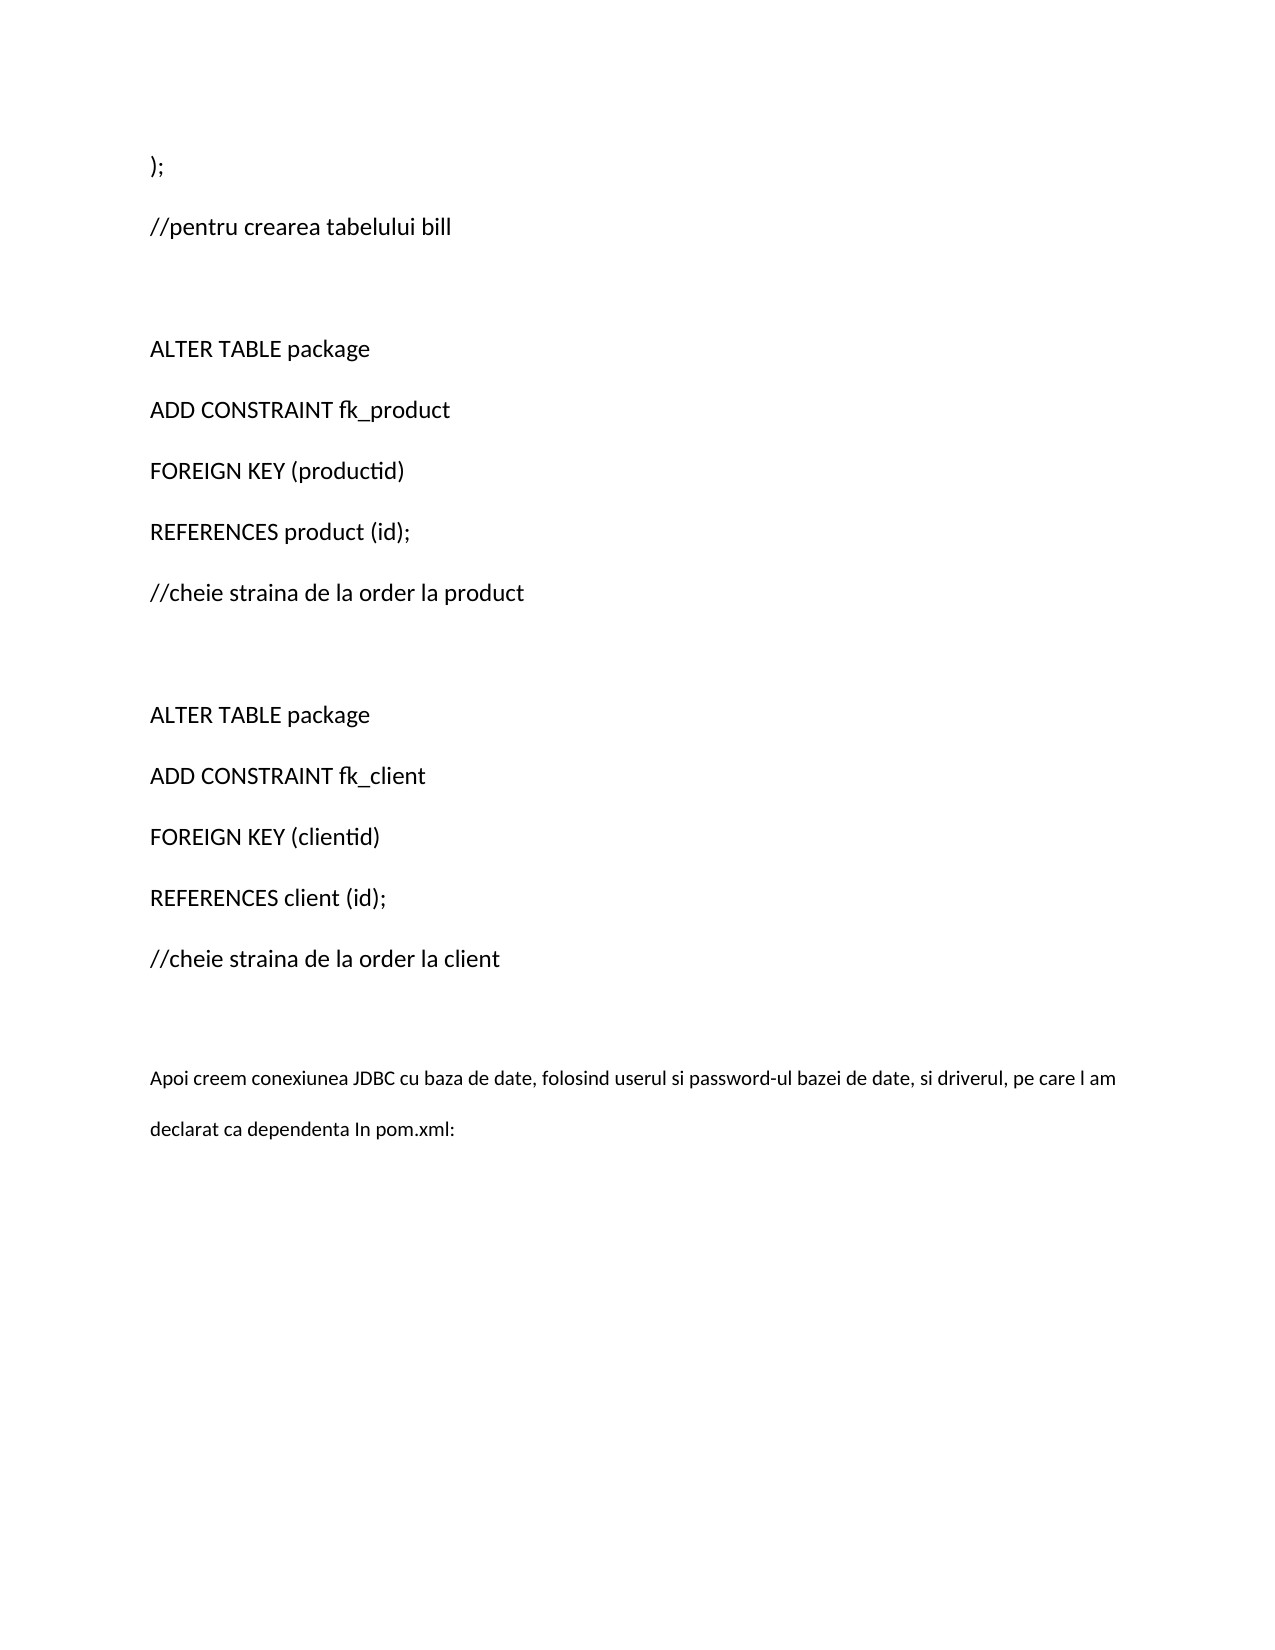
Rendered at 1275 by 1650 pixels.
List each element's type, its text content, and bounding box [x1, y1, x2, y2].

text FOREIGN KEY (clientid) [150, 821, 1125, 852]
text ADD CONSTRAINT fk_client [150, 760, 1125, 791]
text REFERENCES client (id); [150, 882, 1125, 913]
text REFERENCES product (id); [150, 516, 1125, 547]
text //cheie straina de la order la product [150, 577, 1125, 608]
text FOREIGN KEY (productid) [150, 455, 1125, 486]
text ADD CONSTRAINT fk_product [150, 394, 1125, 425]
text ALTER TABLE package [150, 333, 1125, 364]
text //pentru crearea tabelului bill [150, 211, 1125, 242]
text ALTER TABLE package [150, 699, 1125, 730]
text //cheie straina de la order la client [150, 943, 1125, 974]
text ); [150, 150, 1125, 181]
text Apoi creem conexiunea JDBC cu baza de date, folosind userul si password-ul bazei de date, si driverul, pe care l am declarat ca dependenta In pom.xml: [150, 1066, 1125, 1142]
